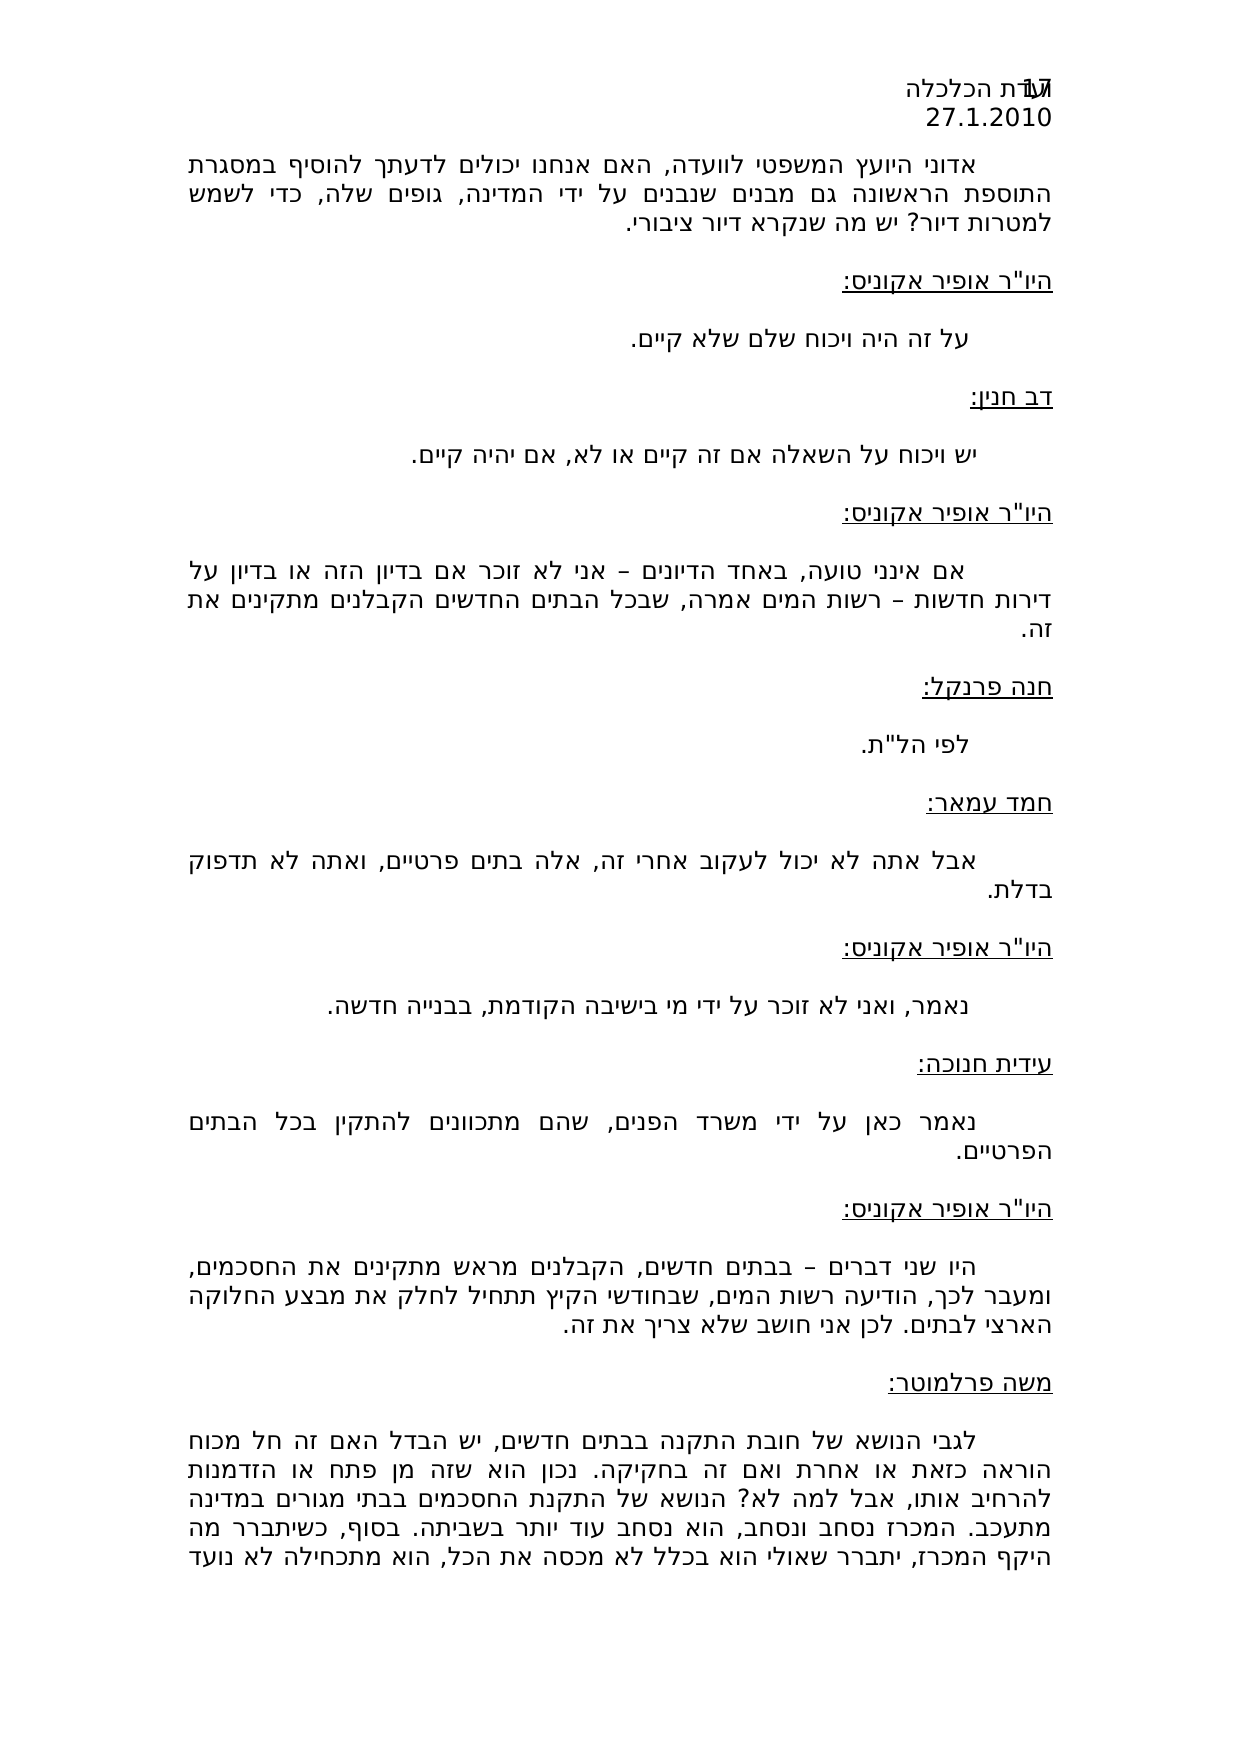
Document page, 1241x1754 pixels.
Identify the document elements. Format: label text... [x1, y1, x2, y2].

text היו שני דברים – בבתים חדשים, הקבלנים מראש מתקינים את החסכמים, ומעבר לכך, הודיעה רשות המים, שבחודשי הקיץ תתחיל לחלק את מבצע החלוקה הארצי לבתים. לכן אני חושב שלא צריך את זה. [187, 1252, 1053, 1339]
text דב חנין: [187, 382, 1053, 411]
text אבל אתה לא יכול לעקוב אחרי זה, אלה בתים פרטיים, ואתה לא תדפוק בדלת. [187, 846, 1053, 904]
text נאמר, ואני לא זוכר על ידי מי בישיבה הקודמת, בבנייה חדשה. [187, 991, 1053, 1020]
text לפי הל"ת. [187, 730, 1053, 759]
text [187, 1426, 1053, 1572]
text אם אינני טועה, באחד הדיונים – אני לא זוכר אם בדיון הזה או בדיון על דירות חדשות – רשות המים אמרה, שבכל הבתים החדשים הקבלנים מתקינים את זה. [187, 556, 1053, 643]
text יש ויכוח על השאלה אם זה קיים או לא, אם יהיה קיים. [187, 440, 1053, 469]
text משה פרלמוטר: [187, 1368, 1053, 1397]
text היו"ר אופיר אקוניס: [187, 266, 1053, 295]
text חנה פרנקל: [187, 672, 1053, 701]
text אדוני היועץ המשפטי לוועדה, האם אנחנו יכולים לדעתך להוסיף במסגרת התוספת הראשונה גם מבנים שנבנים על ידי המדינה, גופים שלה, כדי לשמש למטרות דיור? יש מה שנקרא דיור ציבורי. [187, 150, 1053, 237]
text חמד עמאר: [187, 788, 1053, 817]
text על זה היה ויכוח שלם שלא קיים. [187, 324, 1053, 353]
text היו"ר אופיר אקוניס: [187, 1194, 1053, 1223]
text עידית חנוכה: [187, 1049, 1053, 1078]
text היו"ר אופיר אקוניס: [187, 933, 1053, 962]
text היו"ר אופיר אקוניס: [187, 498, 1053, 527]
text נאמר כאן על ידי משרד הפנים, שהם מתכוונים להתקין בכל הבתים הפרטיים. [187, 1107, 1053, 1165]
